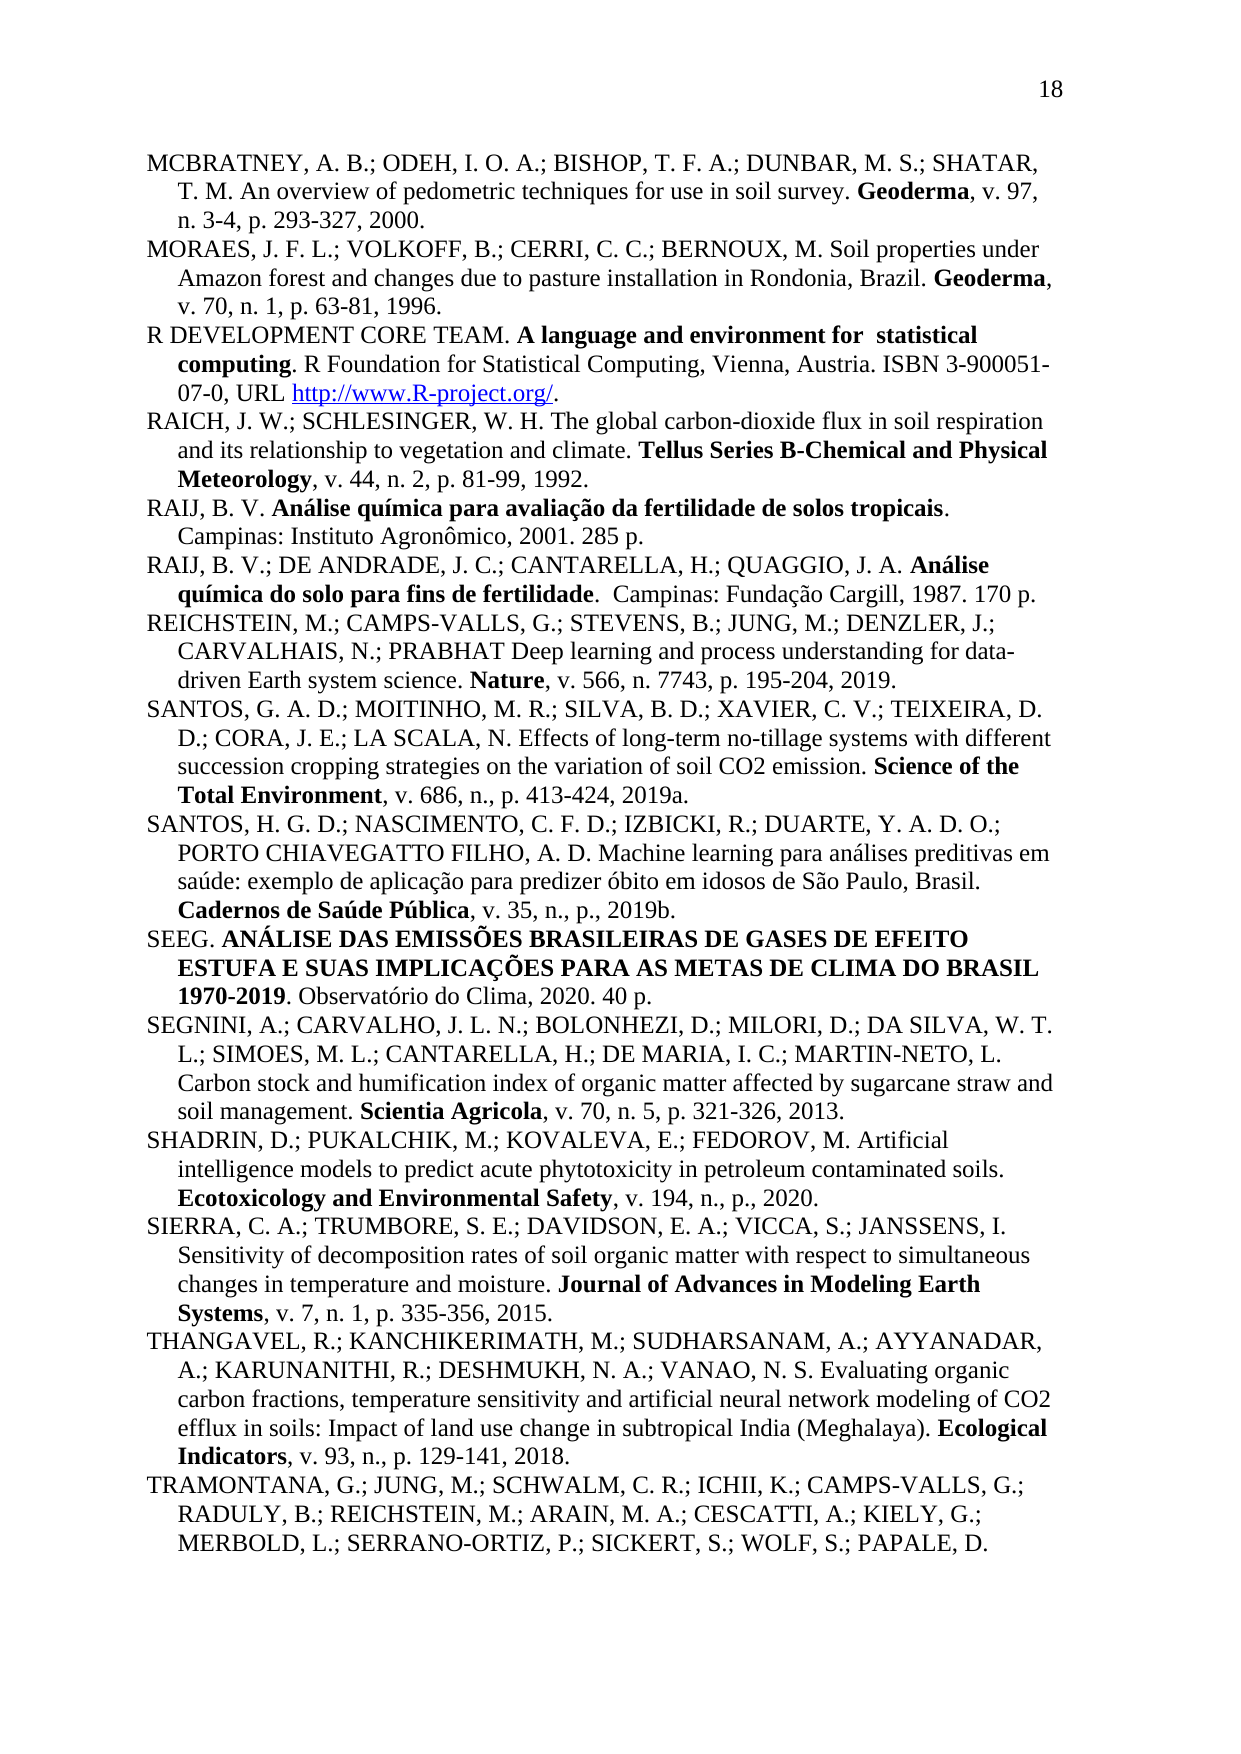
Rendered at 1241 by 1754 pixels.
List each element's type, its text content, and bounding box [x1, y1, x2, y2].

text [146, 1470, 1063, 1556]
text R DEVELOPMENT CORE TEAM. A language and environment for statistical computing. R Foundation for Statistical Computing, Vienna, Austria. ISBN 3-900051-07-0, URL http://www.R-project.org/. [146, 320, 1063, 406]
text RAIJ, B. V.; DE ANDRADE, J. C.; CANTARELLA, H.; QUAGGIO, J. A. Análise química do solo para fins de fertilidade. Campinas: Fundação Cargill, 1987. 170 p. [146, 550, 1063, 608]
text MORAES, J. F. L.; VOLKOFF, B.; CERRI, C. C.; BERNOUX, M. Soil properties under Amazon forest and changes due to pasture installation in Rondonia, Brazil. Geoderma, v. 70, n. 1, p. 63-81, 1996. [146, 234, 1063, 320]
text SIERRA, C. A.; TRUMBORE, S. E.; DAVIDSON, E. A.; VICCA, S.; JANSSENS, I. Sensitivity of decomposition rates of soil organic matter with respect to simultaneous changes in temperature and moisture. Journal of Advances in Modeling Earth Systems, v. 7, n. 1, p. 335-356, 2015. [146, 1211, 1063, 1326]
text SHADRIN, D.; PUKALCHIK, M.; KOVALEVA, E.; FEDOROV, M. Artificial intelligence models to predict acute phytotoxicity in petroleum contaminated soils. Ecotoxicology and Environmental Safety, v. 194, n., p., 2020. [146, 1125, 1063, 1211]
text REICHSTEIN, M.; CAMPS-VALLS, G.; STEVENS, B.; JUNG, M.; DENZLER, J.; CARVALHAIS, N.; PRABHAT Deep learning and process understanding for data-driven Earth system science. Nature, v. 566, n. 7743, p. 195-204, 2019. [146, 608, 1063, 694]
text SANTOS, H. G. D.; NASCIMENTO, C. F. D.; IZBICKI, R.; DUARTE, Y. A. D. O.; PORTO CHIAVEGATTO FILHO, A. D. Machine learning para análises preditivas em saúde: exemplo de aplicação para predizer óbito em idosos de São Paulo, Brasil. Cadernos de Saúde Pública, v. 35, n., p., 2019b. [146, 809, 1063, 924]
text SANTOS, G. A. D.; MOITINHO, M. R.; SILVA, B. D.; XAVIER, C. V.; TEIXEIRA, D. D.; CORA, J. E.; LA SCALA, N. Effects of long-term no-tillage systems with different succession cropping strategies on the variation of soil CO2 emission. Science of the Total Environment, v. 686, n., p. 413-424, 2019a. [146, 694, 1063, 809]
text RAIJ, B. V. Análise química para avaliação da fertilidade de solos tropicais. Campinas: Instituto Agronômico, 2001. 285 p. [146, 493, 1063, 550]
text RAICH, J. W.; SCHLESINGER, W. H. The global carbon-dioxide flux in soil respiration and its relationship to vegetation and climate. Tellus Series B-Chemical and Physical Meteorology, v. 44, n. 2, p. 81-99, 1992. [146, 406, 1063, 493]
text THANGAVEL, R.; KANCHIKERIMATH, M.; SUDHARSANAM, A.; AYYANADAR, A.; KARUNANITHI, R.; DESHMUKH, N. A.; VANAO, N. S. Evaluating organic carbon fractions, temperature sensitivity and artificial neural network modeling of CO2 efflux in soils: Impact of land use change in subtropical India (Meghalaya). Ecological Indicators, v. 93, n., p. 129-141, 2018. [146, 1326, 1063, 1470]
text MCBRATNEY, A. B.; ODEH, I. O. A.; BISHOP, T. F. A.; DUNBAR, M. S.; SHATAR, T. M. An overview of pedometric techniques for use in soil survey. Geoderma, v. 97, n. 3-4, p. 293-327, 2000. [146, 148, 1063, 234]
text SEGNINI, A.; CARVALHO, J. L. N.; BOLONHEZI, D.; MILORI, D.; DA SILVA, W. T. L.; SIMOES, M. L.; CANTARELLA, H.; DE MARIA, I. C.; MARTIN-NETO, L. Carbon stock and humification index of organic matter affected by sugarcane straw and soil management. Scientia Agricola, v. 70, n. 5, p. 321-326, 2013. [146, 1010, 1063, 1125]
text SEEG. ANÁLISE DAS EMISSÕES BRASILEIRAS DE GASES DE EFEITO ESTUFA E SUAS IMPLICAÇÕES PARA AS METAS DE CLIMA DO BRASIL 1970-2019. Observatório do Clima, 2020. 40 p. [146, 924, 1063, 1010]
